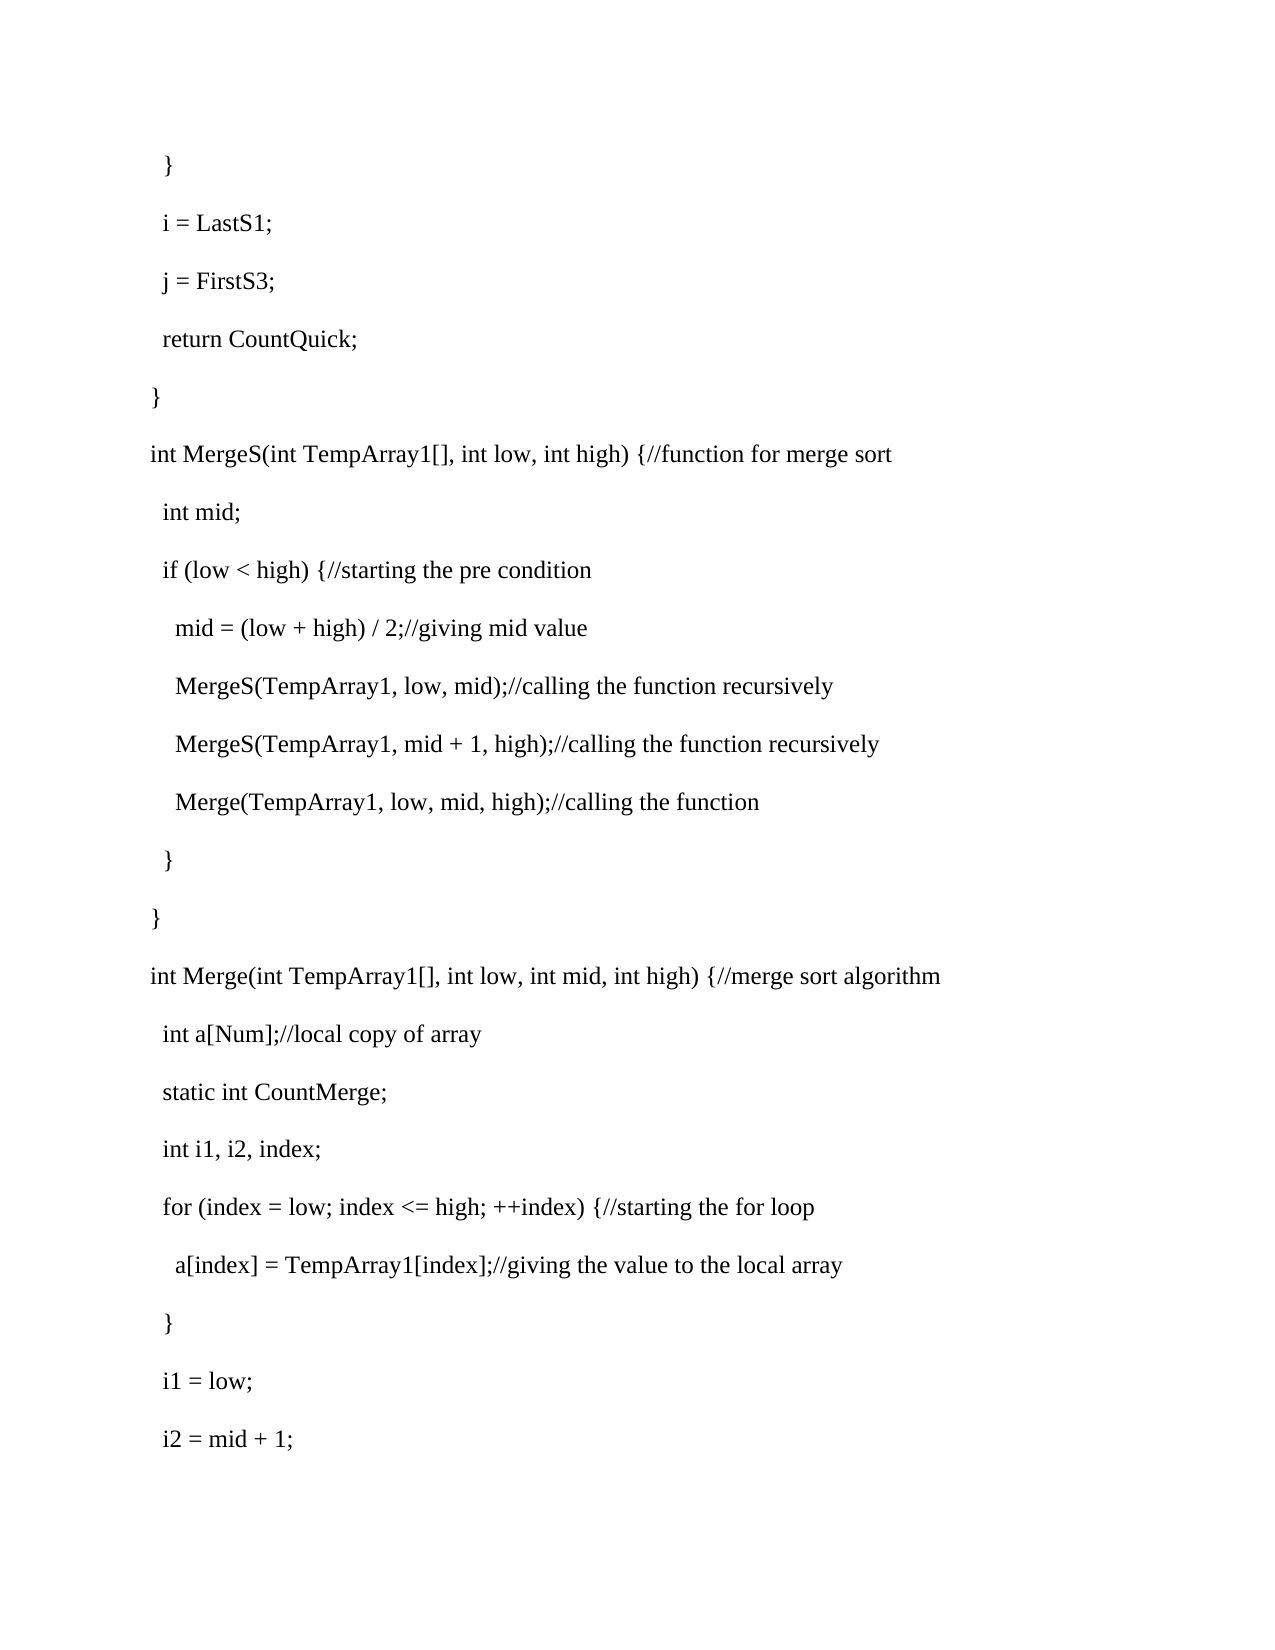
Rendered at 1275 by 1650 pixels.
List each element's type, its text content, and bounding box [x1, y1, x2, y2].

text MergeS(TempArray1, low, mid);//calling the function recursively [150, 671, 1125, 700]
text i = LastS1; [150, 208, 1125, 237]
text } [150, 1308, 1125, 1337]
text int mid; [150, 497, 1125, 526]
text j = FirstS3; [150, 266, 1125, 294]
text int a[Num];//local copy of array [150, 1019, 1125, 1047]
text return CountQuick; [150, 324, 1125, 352]
text } [150, 903, 1125, 932]
text MergeS(TempArray1, mid + 1, high);//calling the function recursively [150, 729, 1125, 758]
text a[index] = TempArray1[index];//giving the value to the local array [150, 1250, 1125, 1279]
text int Merge(int TempArray1[], int low, int mid, int high) {//merge sort algorithm [150, 961, 1125, 989]
text static int CountMerge; [150, 1077, 1125, 1105]
text Merge(TempArray1, low, mid, high);//calling the function [150, 787, 1125, 816]
text for (index = low; index <= high; ++index) {//starting the for loop [150, 1192, 1125, 1221]
text } [150, 150, 1125, 179]
text i1 = low; [150, 1366, 1125, 1395]
text if (low < high) {//starting the pre condition [150, 555, 1125, 584]
text } [150, 845, 1125, 874]
text int MergeS(int TempArray1[], int low, int high) {//function for merge sort [150, 439, 1125, 468]
text } [150, 382, 1125, 410]
text mid = (low + high) / 2;//giving mid value [150, 613, 1125, 642]
text int i1, i2, index; [150, 1134, 1125, 1163]
text i2 = mid + 1; [150, 1424, 1125, 1453]
